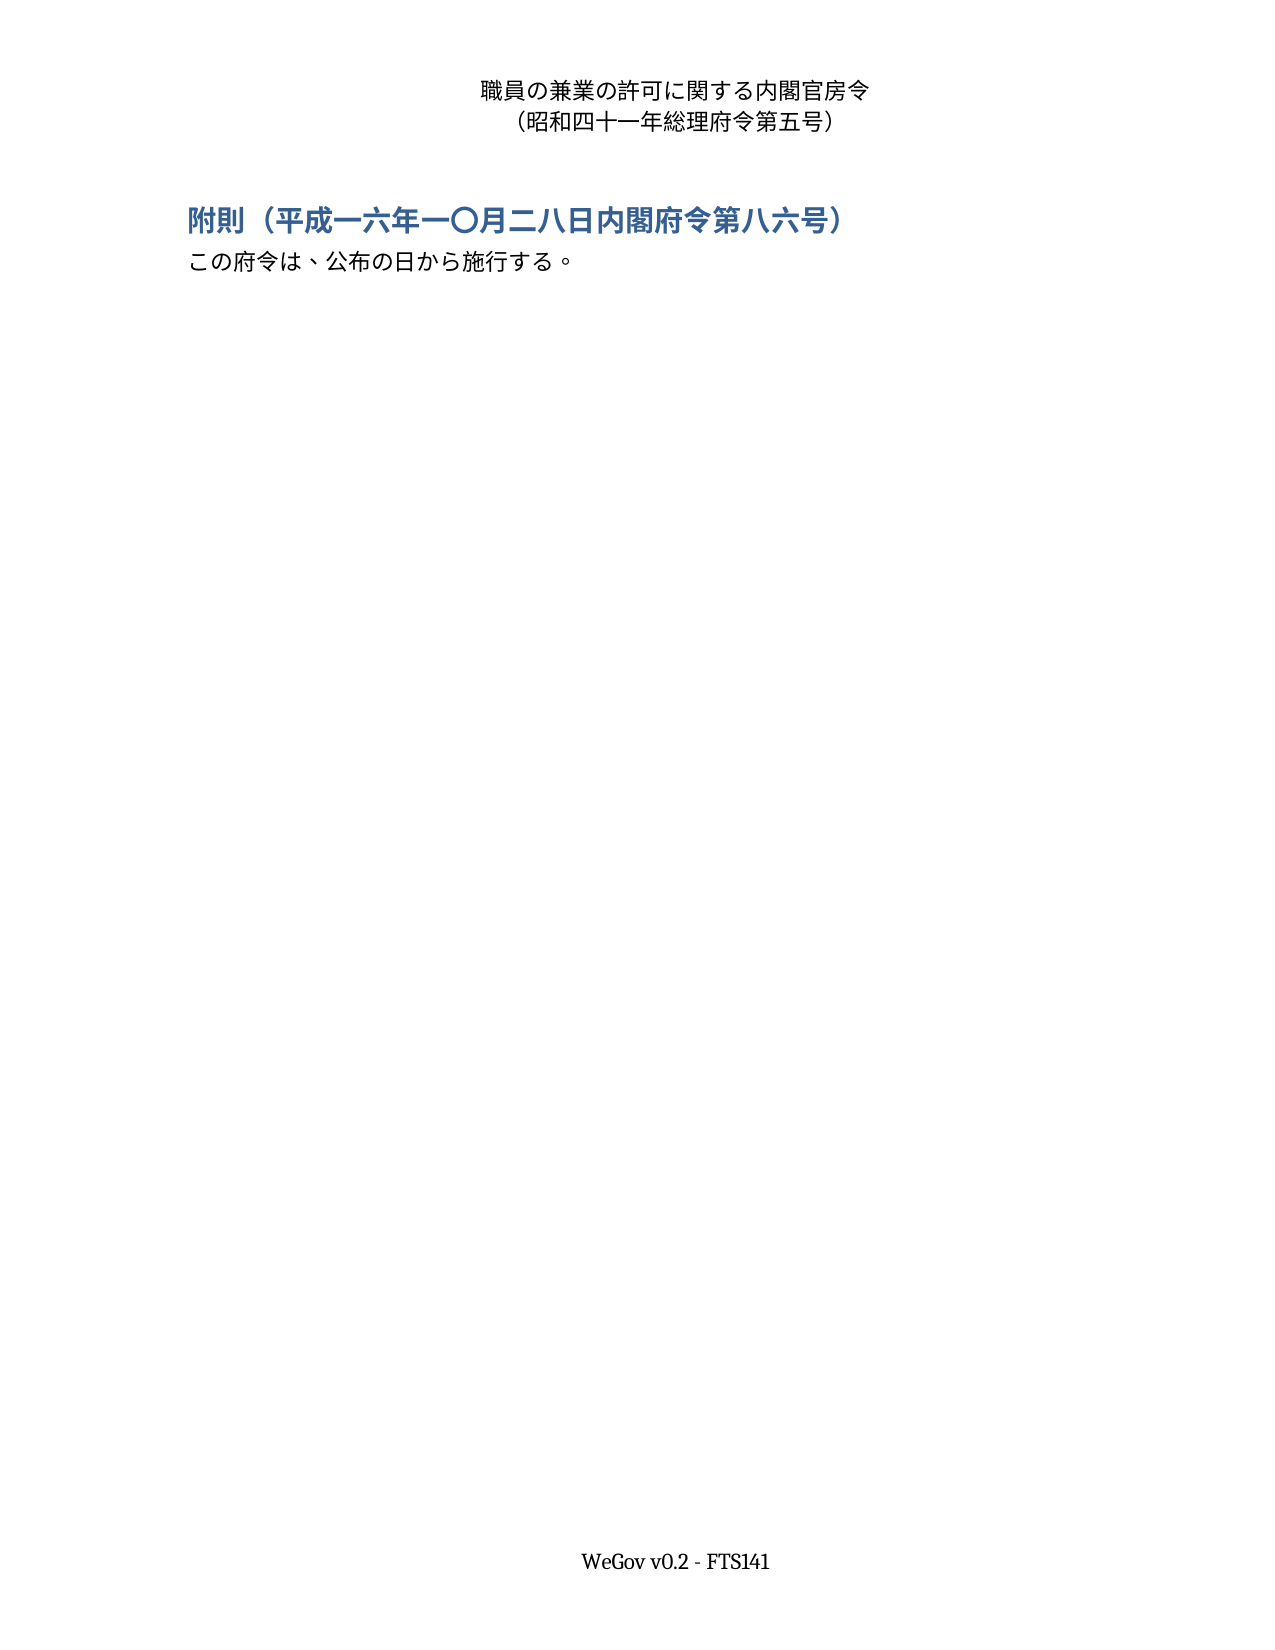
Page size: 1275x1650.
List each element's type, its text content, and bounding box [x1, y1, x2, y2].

subtitle 附則（平成一六年一〇月二八日内閣府令第八六号） [187, 200, 1087, 240]
text この府令は、公布の日から施行する。 [187, 246, 1087, 277]
